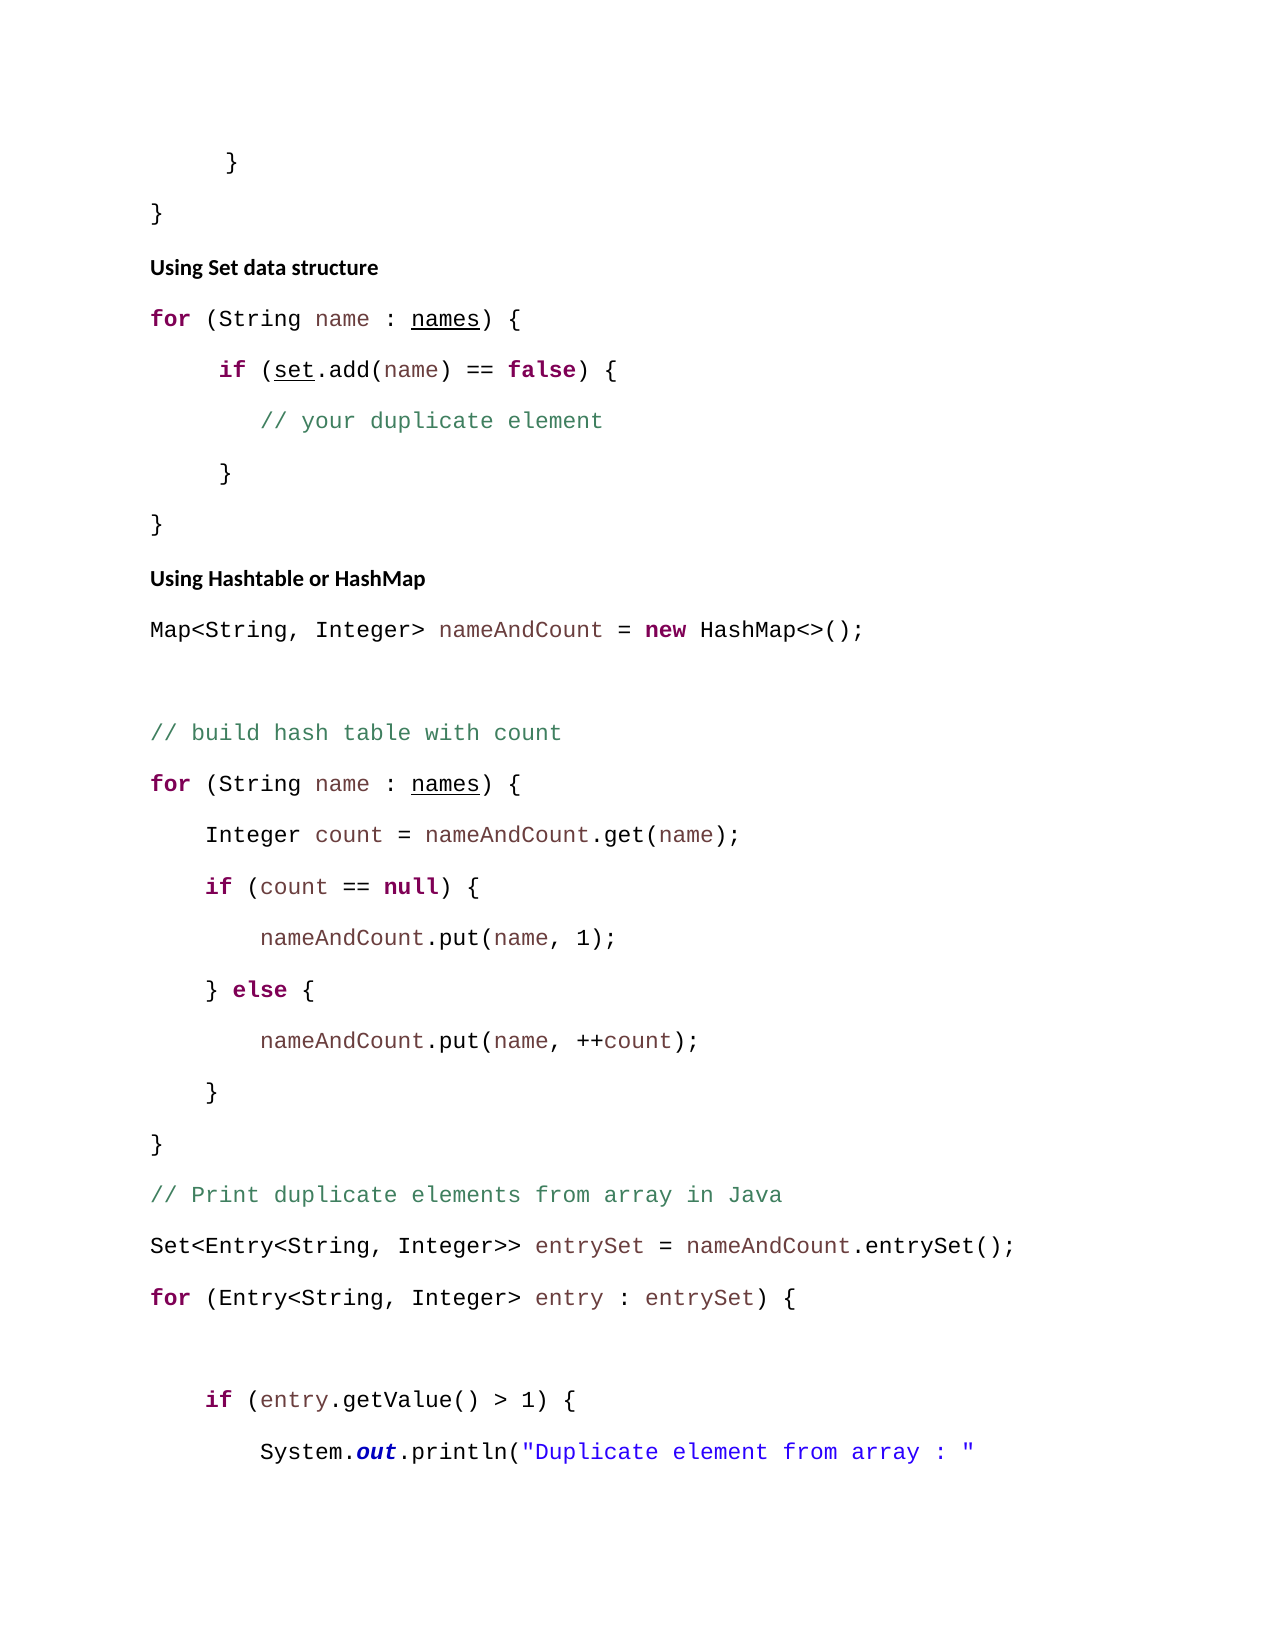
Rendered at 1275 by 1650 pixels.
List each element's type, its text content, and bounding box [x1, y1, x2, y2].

text } [150, 461, 1125, 487]
text System.out.println("Duplicate element from array : " [150, 1440, 1125, 1466]
text if (set.add(name) == false) { [150, 358, 1125, 384]
text nameAndCount.put(name, 1); [150, 927, 1125, 952]
text Set<Entry<String, Integer>> entrySet = nameAndCount.entrySet(); [150, 1235, 1125, 1261]
text } [150, 1132, 1125, 1158]
text Using Set data structure [150, 253, 1125, 281]
text nameAndCount.put(name, ++count); [150, 1029, 1125, 1055]
text } [150, 1081, 1125, 1107]
text for (String name : names) { [150, 307, 1125, 333]
text } [150, 150, 1125, 176]
text if (entry.getValue() > 1) { [150, 1389, 1125, 1415]
text if (count == null) { [150, 875, 1125, 901]
text Integer count = nameAndCount.get(name); [150, 824, 1125, 850]
text for (Entry<String, Integer> entry : entrySet) { [150, 1286, 1125, 1312]
text } [150, 513, 1125, 538]
text for (String name : names) { [150, 772, 1125, 798]
text Using Hashtable or HashMap [150, 564, 1125, 592]
text } else { [150, 978, 1125, 1004]
text } [150, 201, 1125, 227]
text // build hash table with count [150, 721, 1125, 747]
text // your duplicate element [150, 410, 1125, 436]
text // Print duplicate elements from array in Java [150, 1183, 1125, 1209]
text Map<String, Integer> nameAndCount = new HashMap<>(); [150, 618, 1125, 644]
